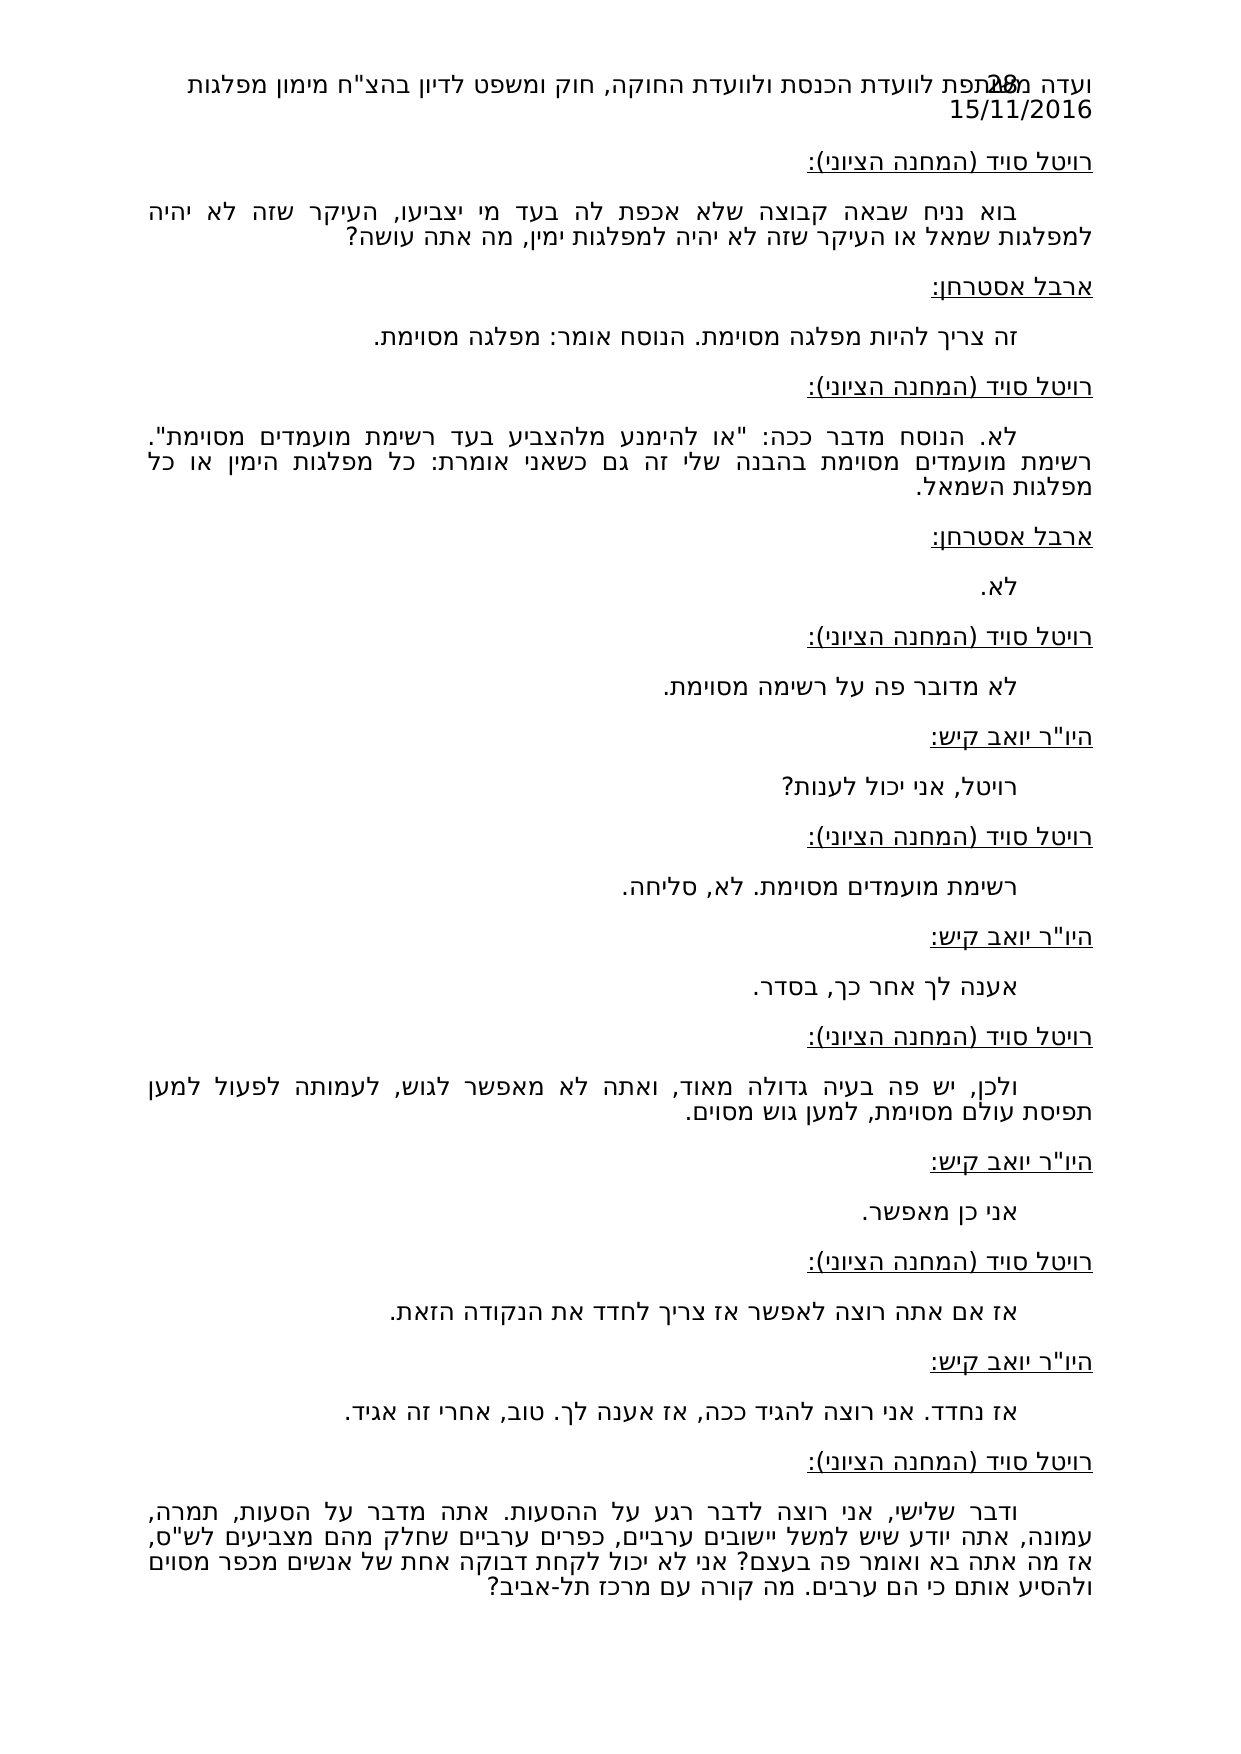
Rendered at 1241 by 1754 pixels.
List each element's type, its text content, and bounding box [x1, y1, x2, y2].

text אז אם אתה רוצה לאפשר אז צריך לחדד את הנקודה הזאת. [147, 1300, 1093, 1325]
text ארבל אסטרחן: [147, 275, 1093, 300]
text אז נחדד. אני רוצה להגיד ככה, אז אענה לך. טוב, אחרי זה אגיד. [147, 1400, 1093, 1425]
text לא. [147, 575, 1093, 600]
text רויטל סויד (המחנה הציוני): [147, 825, 1093, 850]
text אני כן מאפשר. [147, 1200, 1093, 1225]
text היו"ר יואב קיש: [147, 1350, 1093, 1375]
text לא. הנוסח מדבר ככה: "או להימנע מלהצביע בעד רשימת מועמדים מסוימת". רשימת מועמדים מסוימת בהבנה שלי זה גם כשאני אומרת: כל מפלגות הימין או כל מפלגות השמאל. [147, 425, 1093, 500]
text לא מדובר פה על רשימה מסוימת. [147, 675, 1093, 700]
text זה צריך להיות מפלגה מסוימת. הנוסח אומר: מפלגה מסוימת. [147, 325, 1093, 350]
text בוא נניח שבאה קבוצה שלא אכפת לה בעד מי יצביעו, העיקר שזה לא יהיה למפלגות שמאל או העיקר שזה לא יהיה למפלגות ימין, מה אתה עושה? [147, 200, 1093, 250]
text רויטל סויד (המחנה הציוני): [147, 1250, 1093, 1275]
text רויטל סויד (המחנה הציוני): [147, 625, 1093, 650]
text היו"ר יואב קיש: [147, 925, 1093, 950]
text היו"ר יואב קיש: [147, 725, 1093, 750]
text רויטל סויד (המחנה הציוני): [147, 375, 1093, 400]
text רויטל סויד (המחנה הציוני): [147, 1450, 1093, 1475]
text רויטל סויד (המחנה הציוני): [147, 1025, 1093, 1050]
text ולכן, יש פה בעיה גדולה מאוד, ואתה לא מאפשר לגוש, לעמותה לפעול למען תפיסת עולם מסוימת, למען גוש מסוים. [147, 1075, 1093, 1125]
text רויטל, אני יכול לענות? [147, 775, 1093, 800]
text אענה לך אחר כך, בסדר. [147, 975, 1093, 1000]
text רשימת מועמדים מסוימת. לא, סליחה. [147, 875, 1093, 900]
text ארבל אסטרחן: [147, 525, 1093, 550]
text רויטל סויד (המחנה הציוני): [147, 150, 1093, 175]
text ודבר שלישי, אני רוצה לדבר רגע על ההסעות. אתה מדבר על הסעות, תמרה, עמונה, אתה יודע שיש למשל יישובים ערביים, כפרים ערביים שחלק מהם מצביעים לש"ס, אז מה אתה בא ואומר פה בעצם? אני לא יכול לקחת דבוקה אחת של אנשים מכפר מסוים ולהסיע אותם כי הם ערבים. מה קורה עם מרכז תל-אביב? [147, 1500, 1093, 1600]
text היו"ר יואב קיש: [147, 1150, 1093, 1175]
